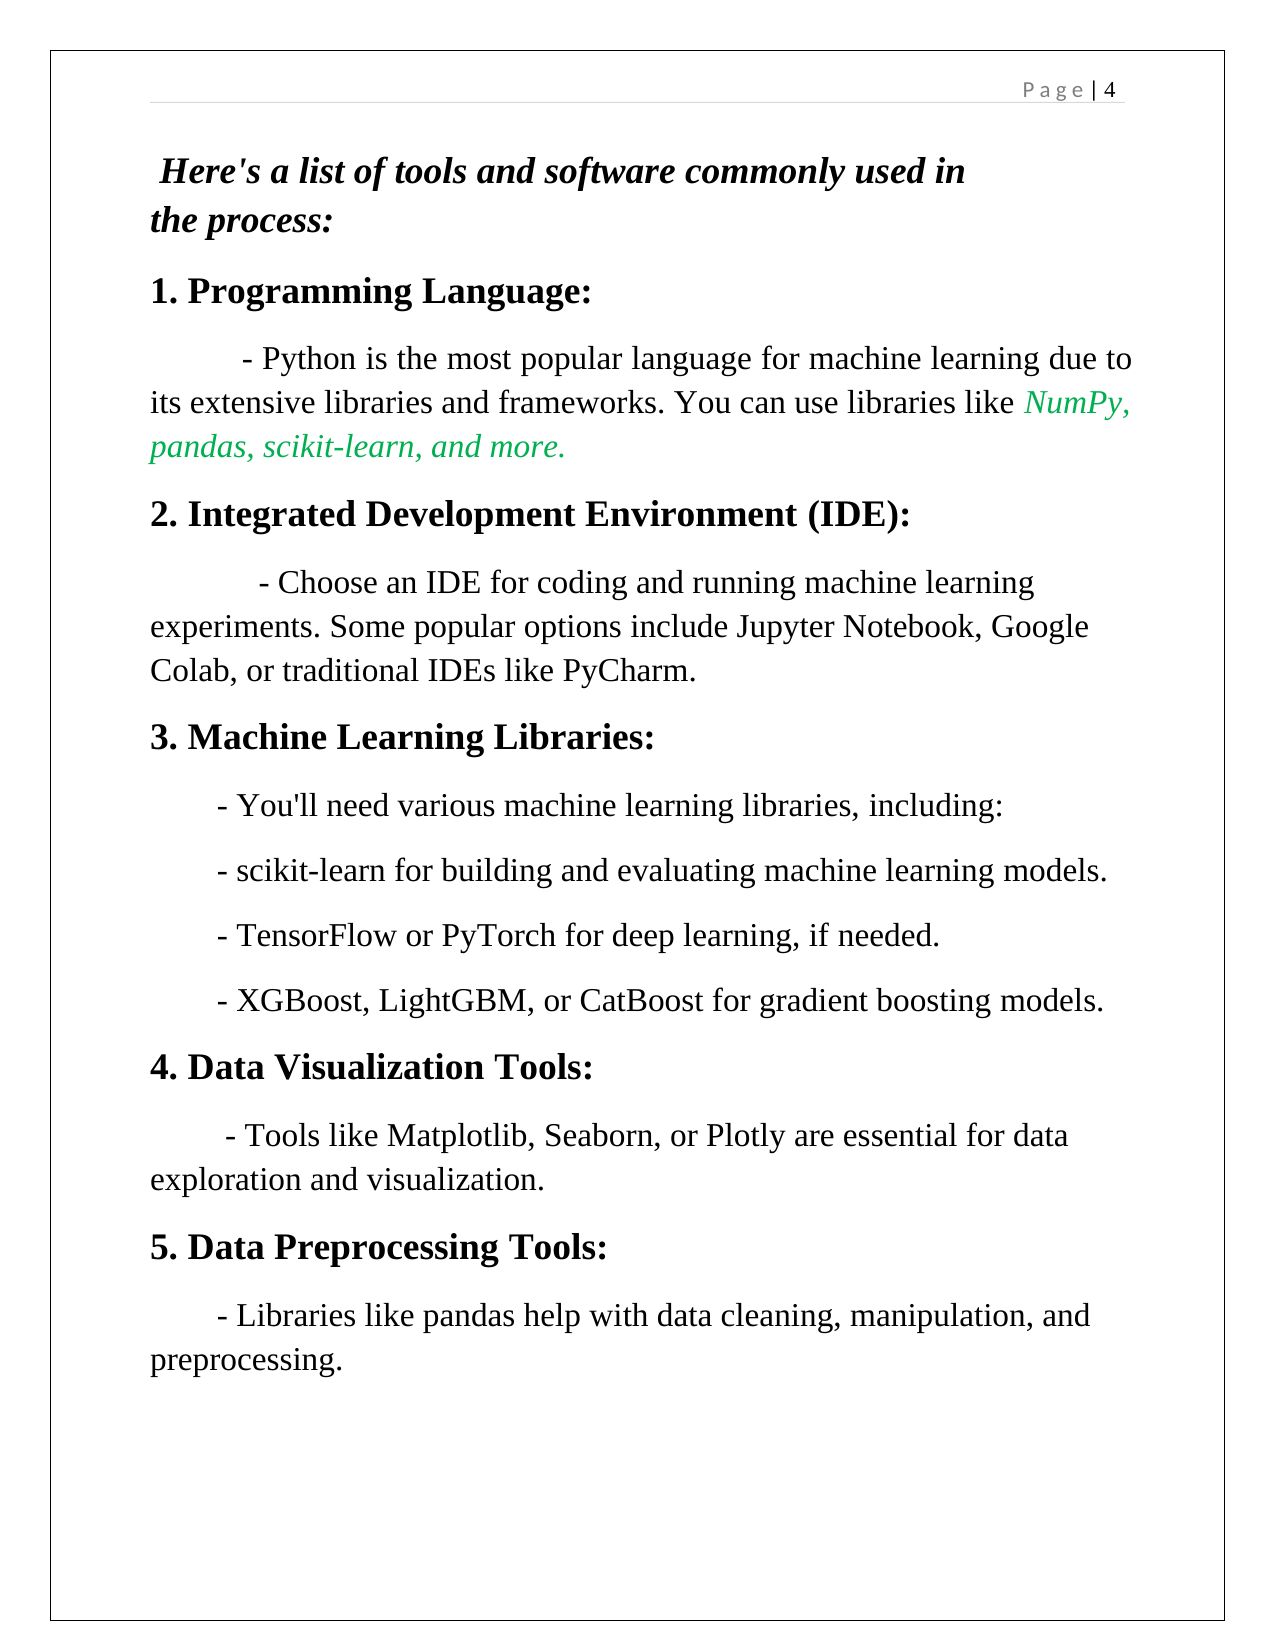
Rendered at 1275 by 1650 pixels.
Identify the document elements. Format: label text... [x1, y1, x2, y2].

subtitle Data Preprocessing Tools: [150, 1224, 1164, 1267]
list TensorFlow or PyTorch for deep learning, if needed. [217, 915, 1164, 953]
list Libraries like pandas help with data cleaning, manipulation, and preprocessing. [150, 1295, 1092, 1377]
subtitle Data Visualization Tools: [150, 1045, 1164, 1088]
list You'll need various machine learning libraries, including: [217, 785, 1164, 824]
subtitle Machine Learning Libraries: [150, 715, 1164, 758]
subtitle Integrated Development Environment (IDE): [150, 491, 1164, 534]
text - Choose an IDE for coding and running machine learning experiments. Some popular options include Jupyter Notebook, Google Colab, or traditional IDEs like PyCharm. [150, 562, 1092, 688]
list Tools like Matplotlib, Seaborn, or Plotly are essential for data exploration and visualization. [150, 1115, 1069, 1198]
list scikit-learn for building and evaluating machine learning models. [217, 850, 1164, 888]
list Programming Language: [150, 268, 1164, 311]
subtitle Here's a list of tools and software commonly used in the process: [150, 148, 1026, 241]
text - Python is the most popular language for machine learning due to its extensive libraries and frameworks. You can use libraries like NumPy, pandas, scikit-learn, and more. [150, 338, 1133, 465]
list XGBoost, LightGBM, or CatBoost for gradient boosting models. [217, 980, 1164, 1018]
